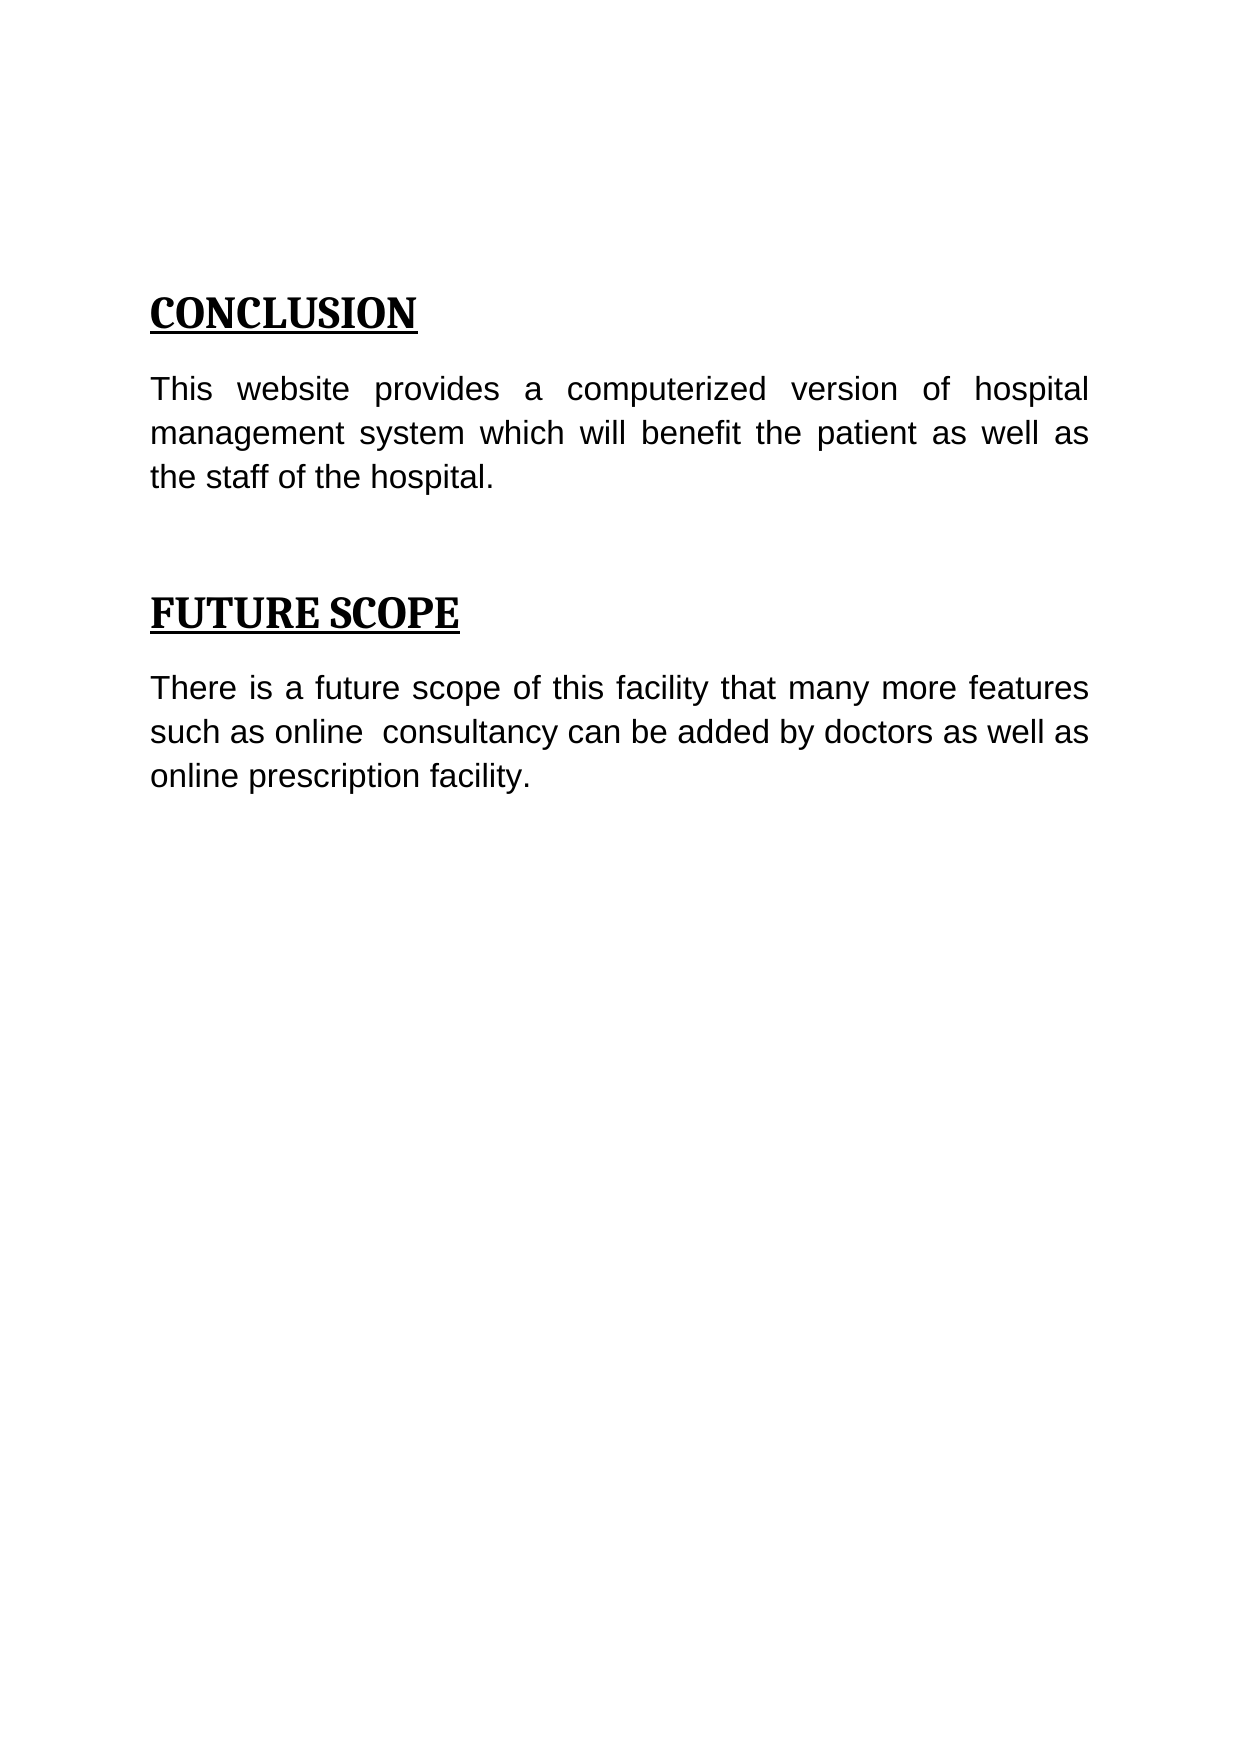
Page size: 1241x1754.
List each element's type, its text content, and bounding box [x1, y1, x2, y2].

text CONCLUSION [150, 287, 1090, 340]
text FUTURE SCOPE [150, 587, 1090, 639]
text There is a future scope of this facility that many more features such as online consultancy can be added by doctors as well as online prescription facility. [150, 668, 1090, 795]
text This website provides a computerized version of hospital management system which will benefit the patient as well as the staff of the hospital. [150, 368, 1090, 495]
